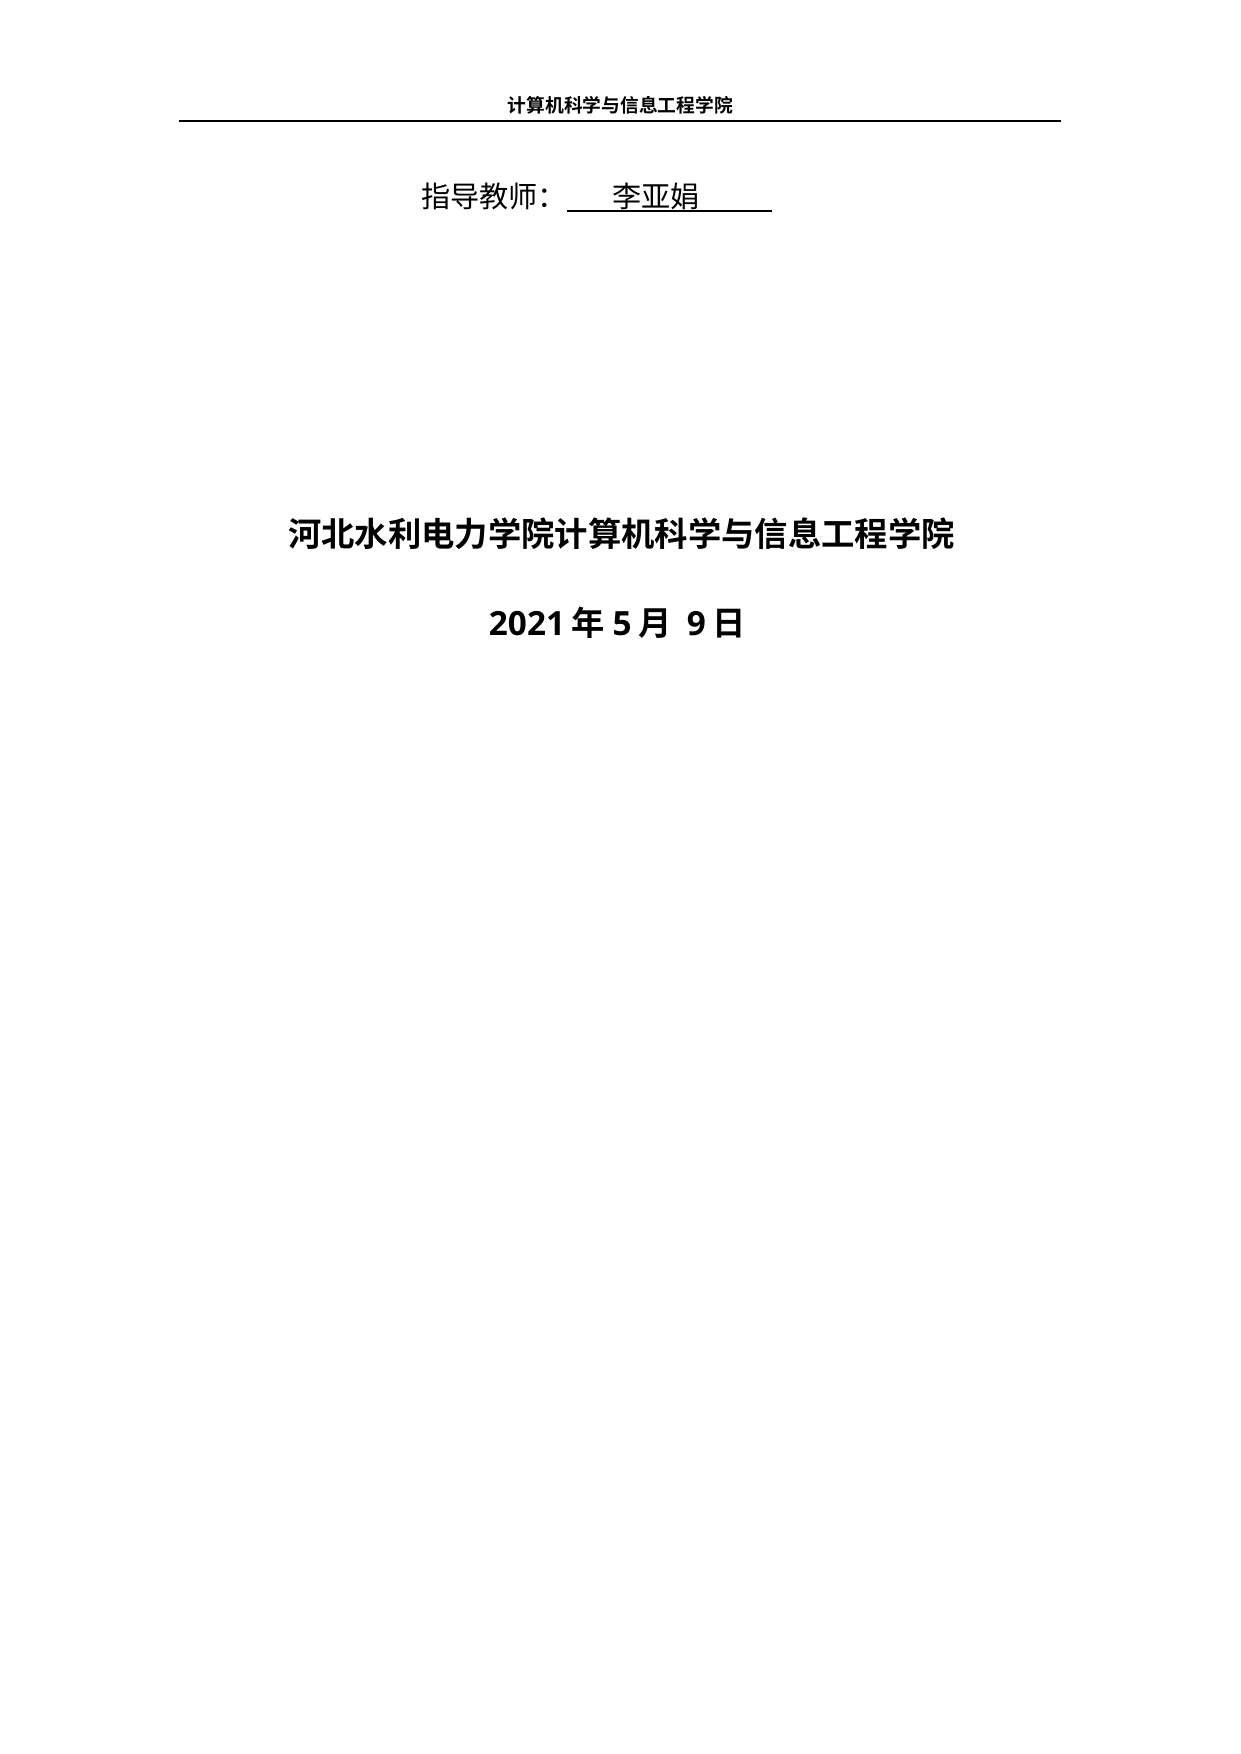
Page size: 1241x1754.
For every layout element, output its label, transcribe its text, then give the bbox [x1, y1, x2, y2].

text 指导教师： 李亚娟 [187, 162, 1053, 227]
text 2021年 5月 9日 [187, 588, 1053, 653]
text 河北水利电力学院计算机科学与信息工程学院 [187, 499, 1053, 564]
